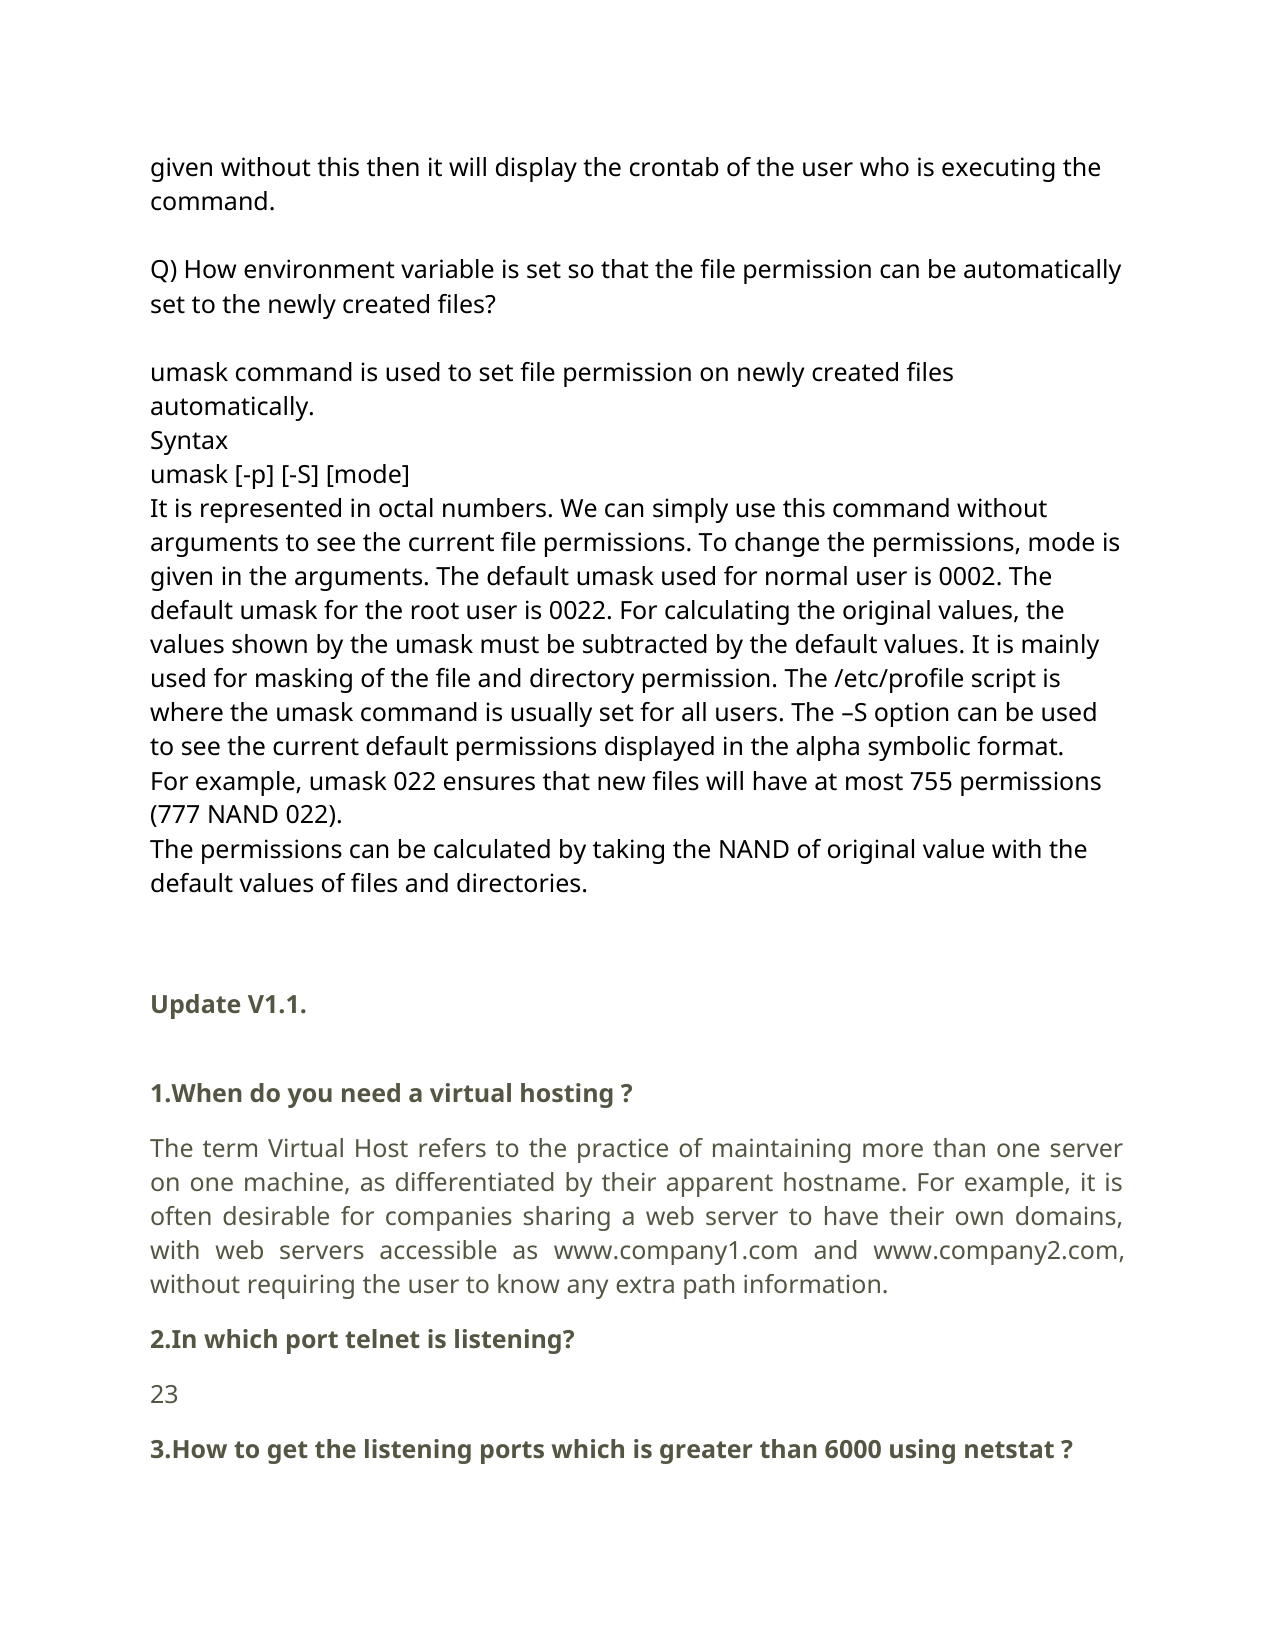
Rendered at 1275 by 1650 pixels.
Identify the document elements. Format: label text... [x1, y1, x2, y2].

text 2.In which port telnet is listening? [150, 1321, 1125, 1356]
text The permissions can be calculated by taking the NAND of original value with the default values of files and directories. [150, 831, 1125, 961]
text The term Virtual Host refers to the practice of maintaining more than one server on one machine, as differentiated by their apparent hostname. For example, it is often desirable for companies sharing a web server to have their own domains, with web servers accessible as www.company1.com and www.company2.com, without requiring the user to know any extra path information. [150, 1130, 1125, 1301]
text 3.How to get the listening ports which is greater than 6000 using netstat ? [150, 1431, 1125, 1465]
text Syntax [150, 422, 1125, 457]
text Update V1.1. [150, 986, 1125, 1021]
text Q) How environment variable is set so that the file permission can be automatically set to the newly created files? [150, 252, 1125, 320]
text 1.When do you need a virtual hosting ? [150, 1041, 1125, 1109]
text It is represented in octal numbers. We can simply use this command without arguments to see the current file permissions. To change the permissions, mode is given in the arguments. The default umask used for normal user is 0002. The default umask for the root user is 0022. For calculating the original values, the values shown by the umask must be subtracted by the default values. It is mainly used for masking of the file and directory permission. The /etc/profile script is where the umask command is usually set for all users. The –S option can be used to see the current default permissions displayed in the alpha symbolic format. [150, 491, 1125, 763]
text 23 [150, 1376, 1125, 1410]
text umask [-p] [-S] [mode] [150, 457, 1125, 491]
text For example, umask 022 ensures that new files will have at most 755 permissions (777 NAND 022). [150, 763, 1125, 831]
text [150, 150, 1125, 218]
text umask command is used to set file permission on newly created files automatically. [150, 354, 1125, 422]
